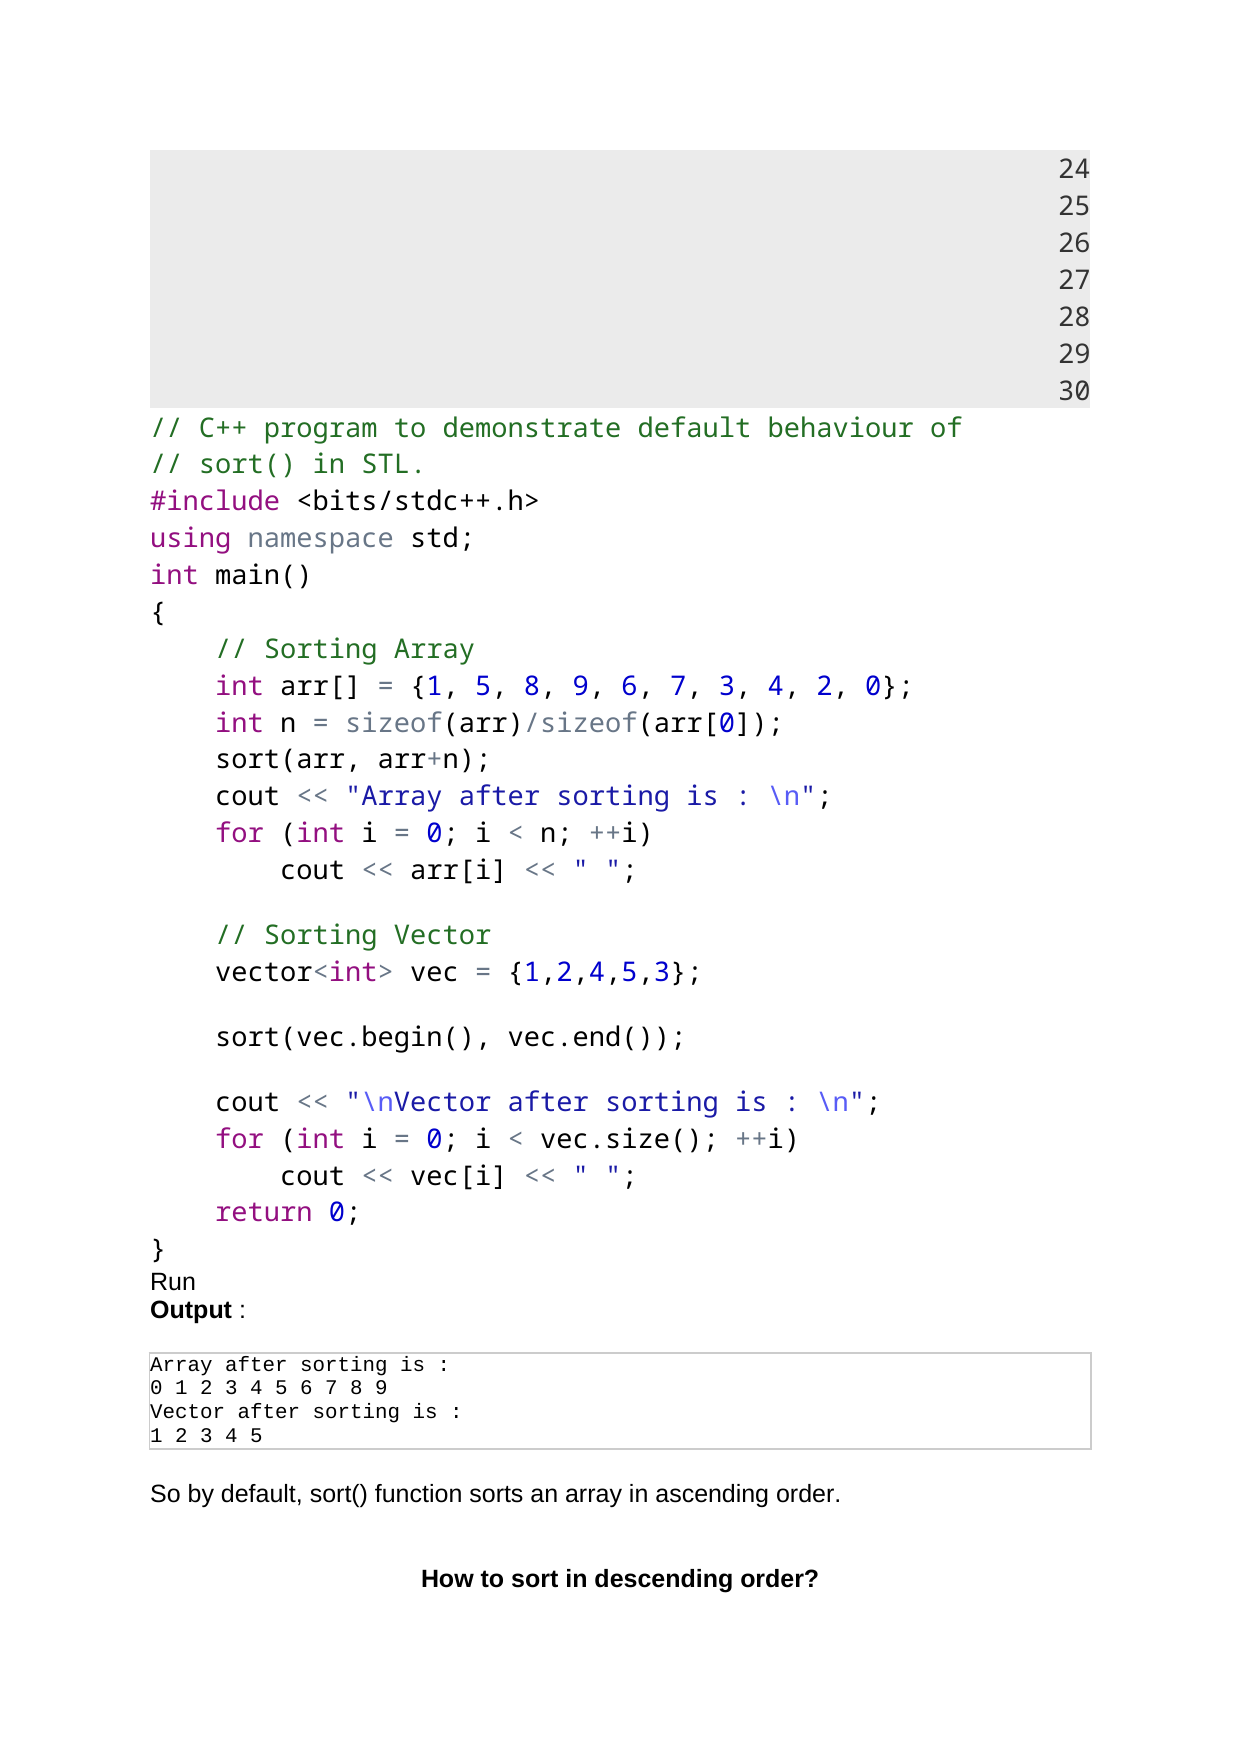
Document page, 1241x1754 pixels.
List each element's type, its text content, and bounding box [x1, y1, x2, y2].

text // Sorting Array [150, 629, 1090, 666]
text sort(vec.begin(), vec.end()); [150, 1017, 1090, 1054]
text } [150, 1230, 1090, 1267]
text 29 [150, 334, 1090, 371]
text cout << arr[i] << " "; [150, 851, 1090, 887]
text #include <bits/stdc++.h> [150, 482, 1090, 519]
text { [150, 592, 1090, 629]
text int n = sizeof(arr)/sizeof(arr[0]); [150, 703, 1090, 740]
text 24 [150, 150, 1090, 187]
text How to sort in descending order? [150, 1564, 1090, 1593]
text int main() [150, 556, 1090, 592]
text int arr[] = {1, 5, 8, 9, 6, 7, 3, 4, 2, 0}; [150, 666, 1090, 703]
text Output : [150, 1295, 1090, 1352]
text // sort() in STL. [150, 445, 1090, 482]
text 25 [150, 187, 1090, 224]
text for (int i = 0; i < vec.size(); ++i) [150, 1119, 1090, 1156]
text for (int i = 0; i < n; ++i) [150, 814, 1090, 851]
text 28 [150, 297, 1090, 334]
text 26 [150, 224, 1090, 261]
text Array after sorting is : 0 1 2 3 4 5 6 7 8 9 Vector after sorting is : 1 2 3 4 5 [150, 1354, 1090, 1448]
text 27 [150, 261, 1090, 297]
text 30 [150, 371, 1090, 408]
text Run [150, 1267, 1090, 1295]
text vector<int> vec = {1,2,4,5,3}; [150, 952, 1090, 989]
text return 0; [150, 1193, 1090, 1230]
text // Sorting Vector [150, 916, 1090, 952]
text cout << "Array after sorting is : \n"; [150, 777, 1090, 814]
text // C++ program to demonstrate default behaviour of [150, 408, 1090, 445]
text using namespace std; [150, 519, 1090, 556]
text cout << "\nVector after sorting is : \n"; [150, 1082, 1090, 1119]
text sort(arr, arr+n); [150, 740, 1090, 777]
text cout << vec[i] << " "; [150, 1156, 1090, 1193]
text So by default, sort() function sorts an array in ascending order. [150, 1450, 1090, 1564]
